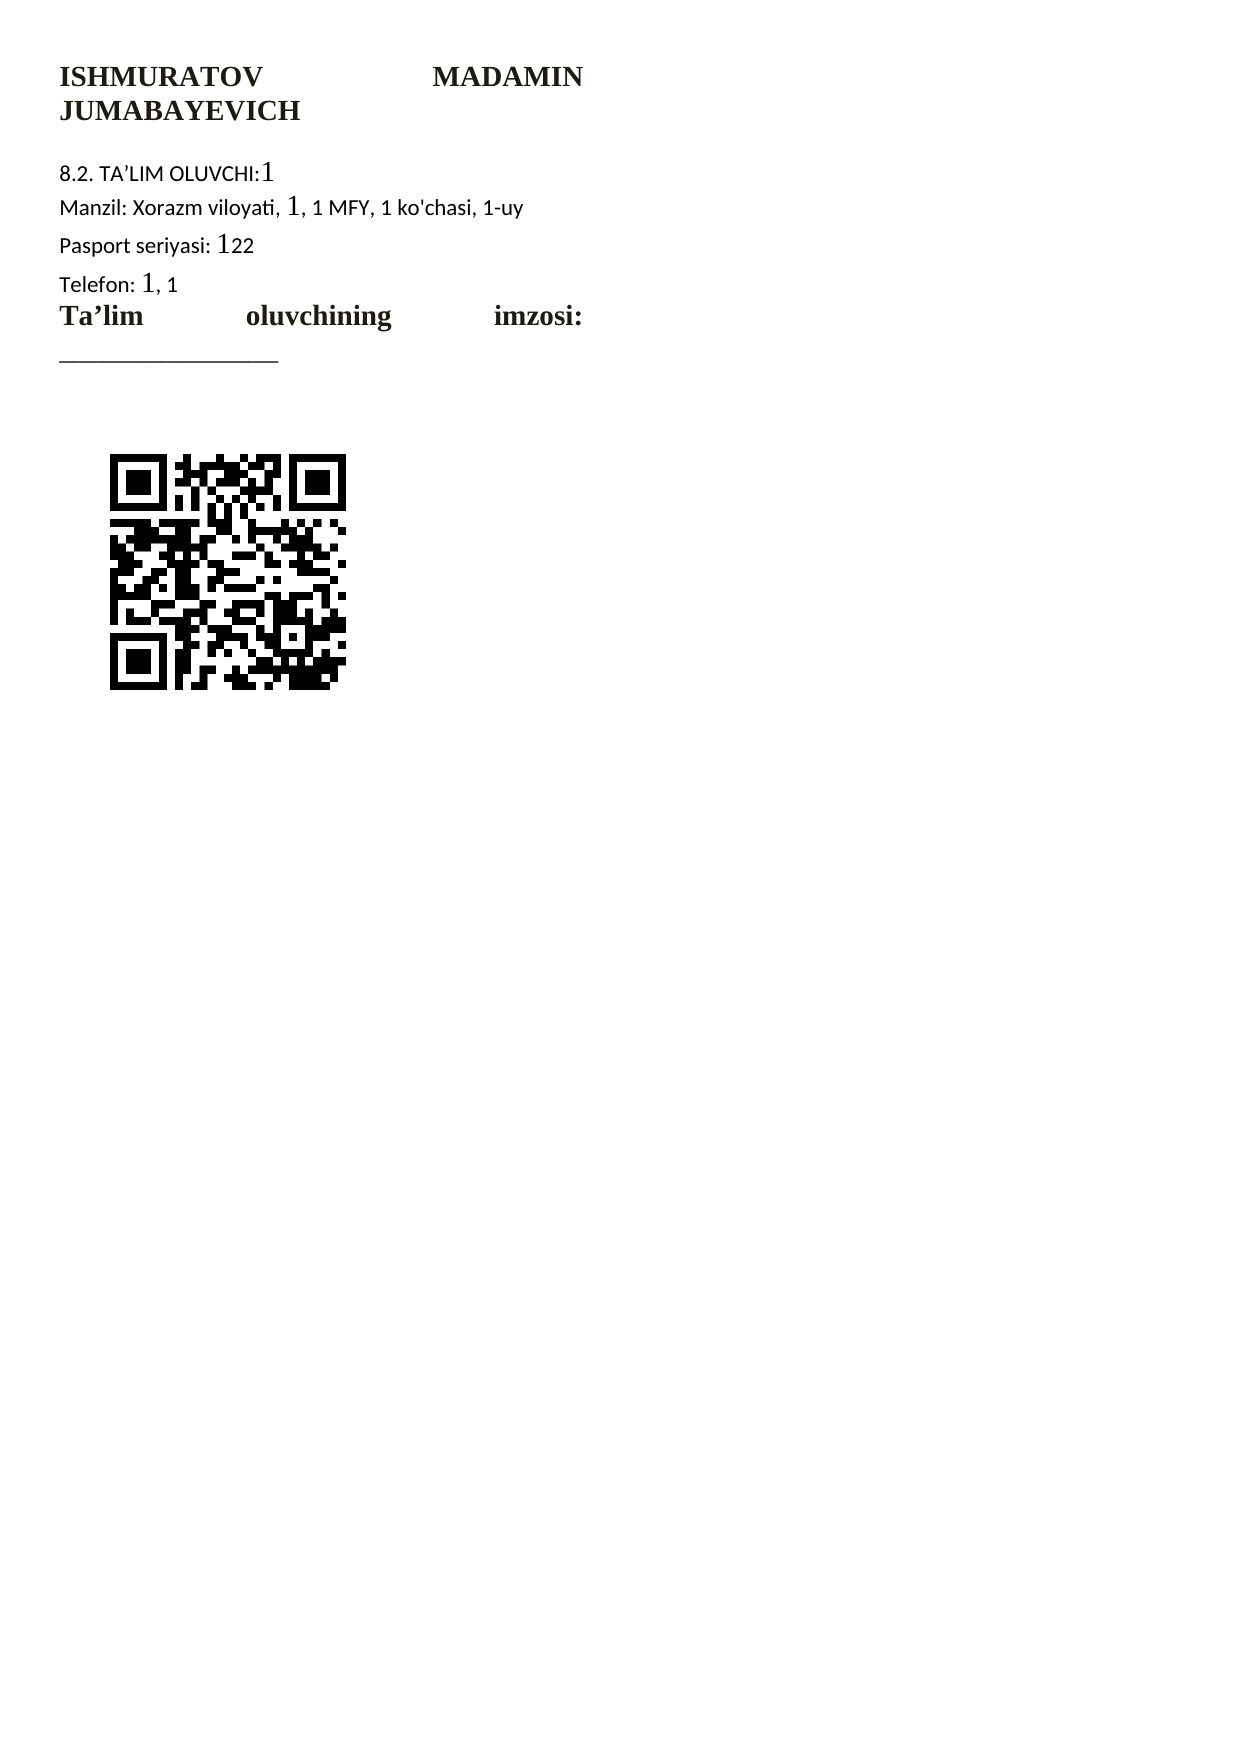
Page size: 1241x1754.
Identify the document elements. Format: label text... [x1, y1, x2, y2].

text Telefon: 1, 1 [59, 265, 583, 298]
text ISHMURATOV MADAMIN JUMABAYEVICH [59, 59, 583, 126]
picture [77, 421, 378, 722]
text Pasport seriyasi: 122 [59, 226, 583, 260]
text Ta’lim oluvchining imzosi: _______________ [59, 298, 583, 365]
text Manzil: Xorazm viloyati, 1, 1 MFY, 1 ko'chasi, 1-uy [59, 188, 583, 221]
text 8.2. TA’LIM OLUVCHI:1 [59, 154, 583, 188]
